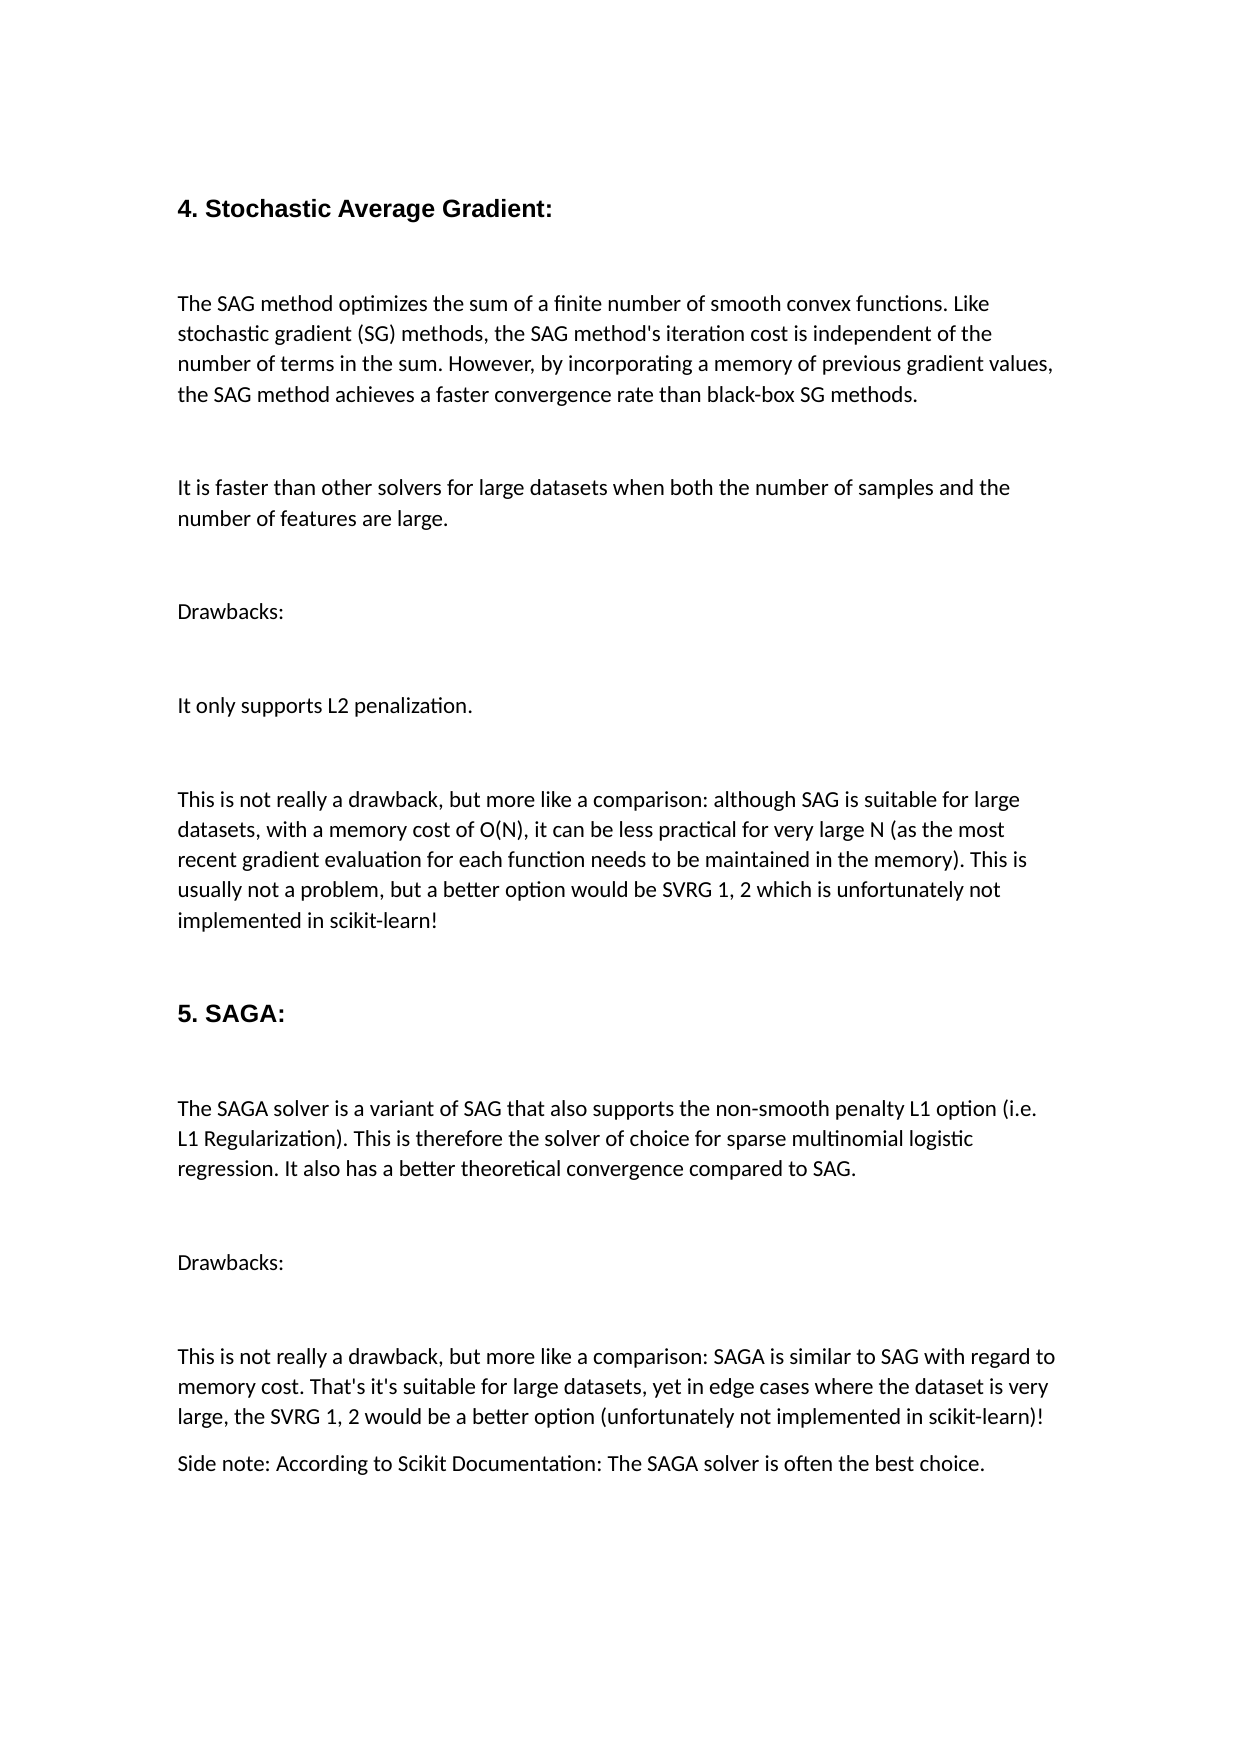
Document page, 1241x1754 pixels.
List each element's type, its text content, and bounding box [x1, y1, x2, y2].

text It is faster than other solvers for large datasets when both the number of samples and the number of features are large. [177, 473, 1063, 532]
text The SAGA solver is a variant of SAG that also supports the non-smooth penalty L1 option (i.e. L1 Regularization). This is therefore the solver of choice for sparse multinomial logistic regression. It also has a better theoretical convergence compared to SAG. [177, 1094, 1063, 1182]
text The SAG method optimizes the sum of a finite number of smooth convex functions. Like stochastic gradient (SG) methods, the SAG method's iteration cost is independent of the number of terms in the sum. However, by incorporating a memory of previous gradient values, the SAG method achieves a faster convergence rate than black-box SG methods. [177, 289, 1063, 408]
text Drawbacks: [177, 1248, 1063, 1276]
text Drawbacks: [177, 597, 1063, 625]
text Side note: According to Scikit Documentation: The SAGA solver is often the best choice. [177, 1449, 1063, 1477]
text It only supports L2 penalization. [177, 691, 1063, 719]
text This is not really a drawback, but more like a comparison: although SAG is suitable for large datasets, with a memory cost of O(N), it can be less practical for very large N (as the most recent gradient evaluation for each function needs to be maintained in the memory). This is usually not a problem, but a better option would be SVRG 1, 2 which is unfortunately not implemented in scikit-learn! [177, 785, 1063, 934]
text This is not really a drawback, but more like a comparison: SAGA is similar to SAG with regard to memory cost. That's it's suitable for large datasets, yet in edge cases where the dataset is very large, the SVRG 1, 2 would be a better option (unfortunately not implemented in scikit-learn)! [177, 1342, 1063, 1430]
text 5. SAGA: [177, 999, 1063, 1028]
text 4. Stochastic Average Gradient: [177, 194, 1063, 223]
